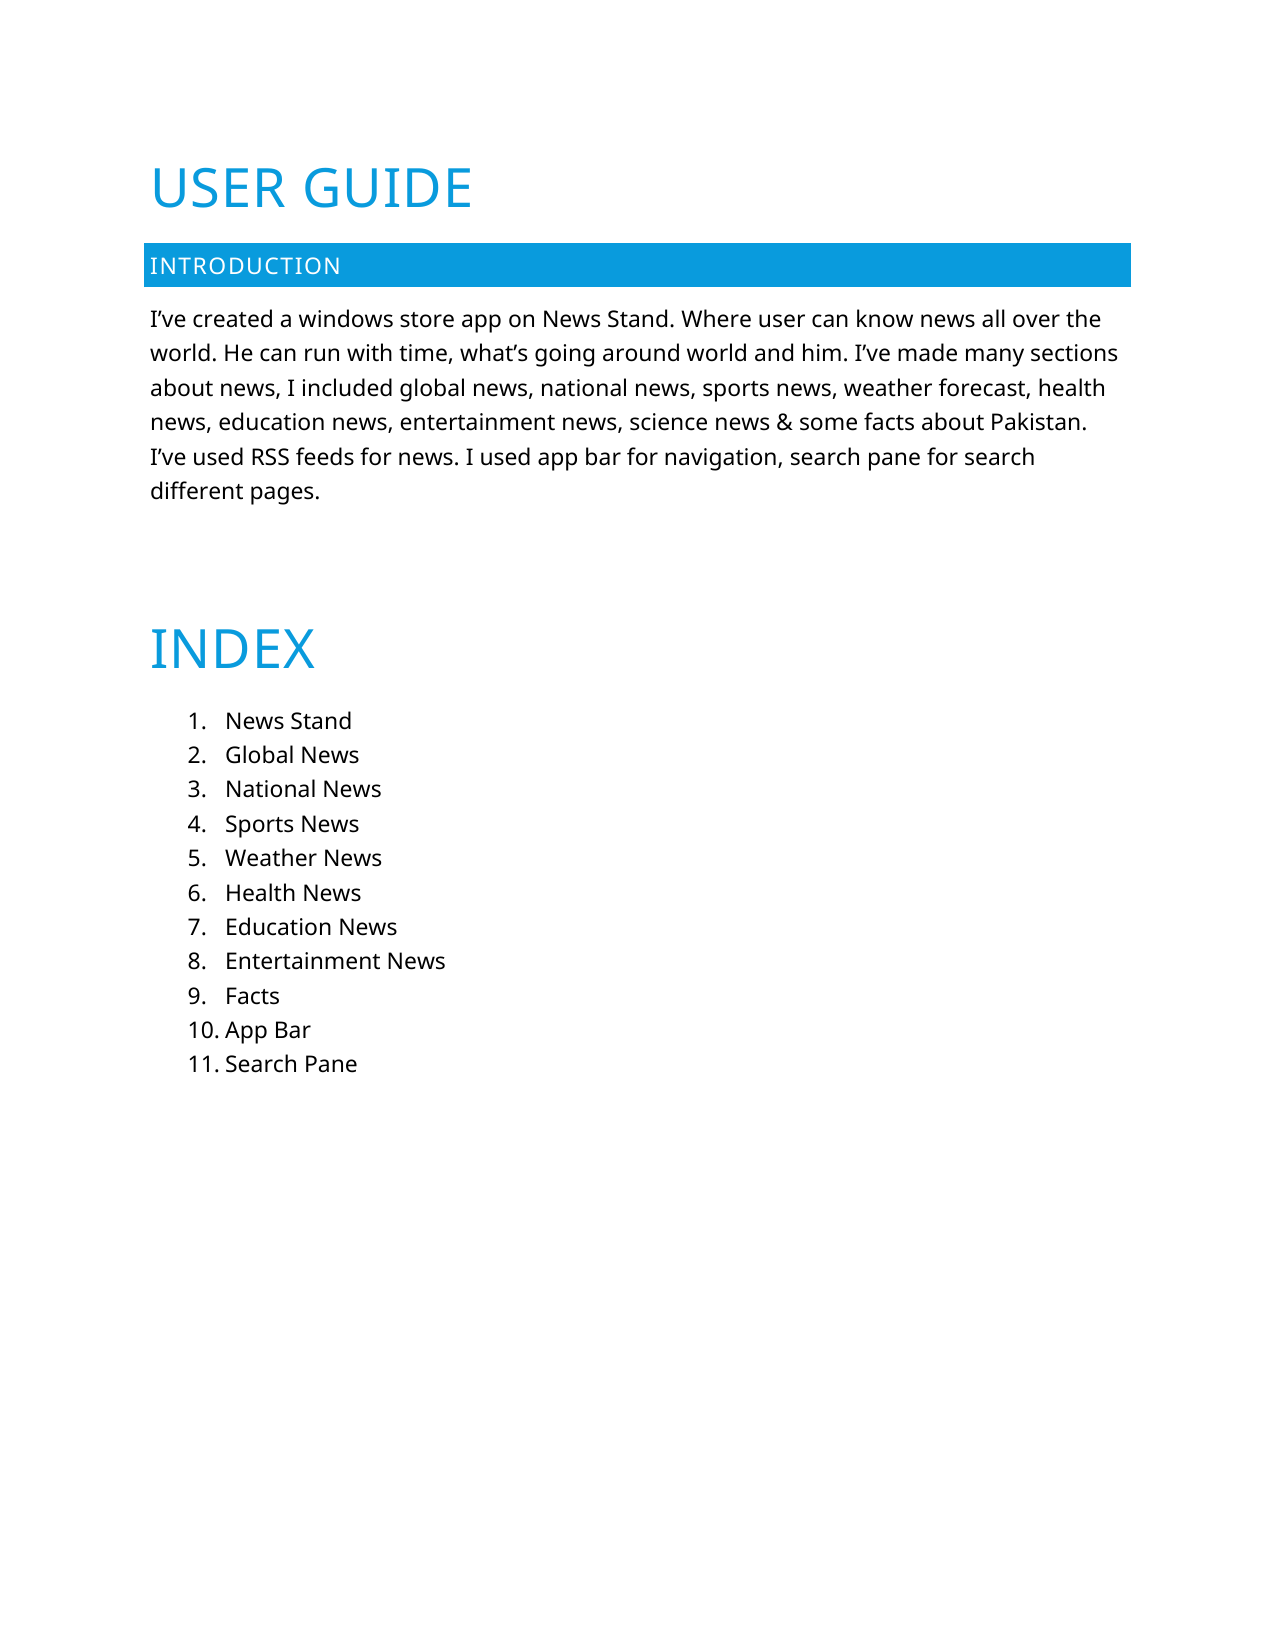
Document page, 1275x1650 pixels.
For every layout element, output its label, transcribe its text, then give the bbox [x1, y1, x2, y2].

title index [150, 611, 1125, 685]
list Facts [187, 979, 1125, 1011]
list Health News [187, 876, 1125, 908]
list App Bar [187, 1014, 1125, 1045]
list Global News [187, 739, 1125, 770]
title USER GUIDE [150, 150, 1125, 224]
text I’ve created a windows store app on News Stand. Where user can know news all over the world. He can run with time, what’s going around world and him. I’ve made many sections about news, I included global news, national news, sports news, weather forecast, health news, education news, entertainment news, science news & some facts about Pakistan. I’ve used RSS feeds for news. I used app bar for navigation, search pane for search different pages. [150, 303, 1125, 506]
list Education News [187, 911, 1125, 942]
list Entertainment News [187, 945, 1125, 976]
list National News [187, 773, 1125, 804]
list Search Pane [187, 1048, 1125, 1079]
list Weather News [187, 842, 1125, 873]
list News Stand [187, 704, 1125, 736]
subtitle INTRODUCTION [150, 250, 1125, 281]
list Sports News [187, 808, 1125, 839]
